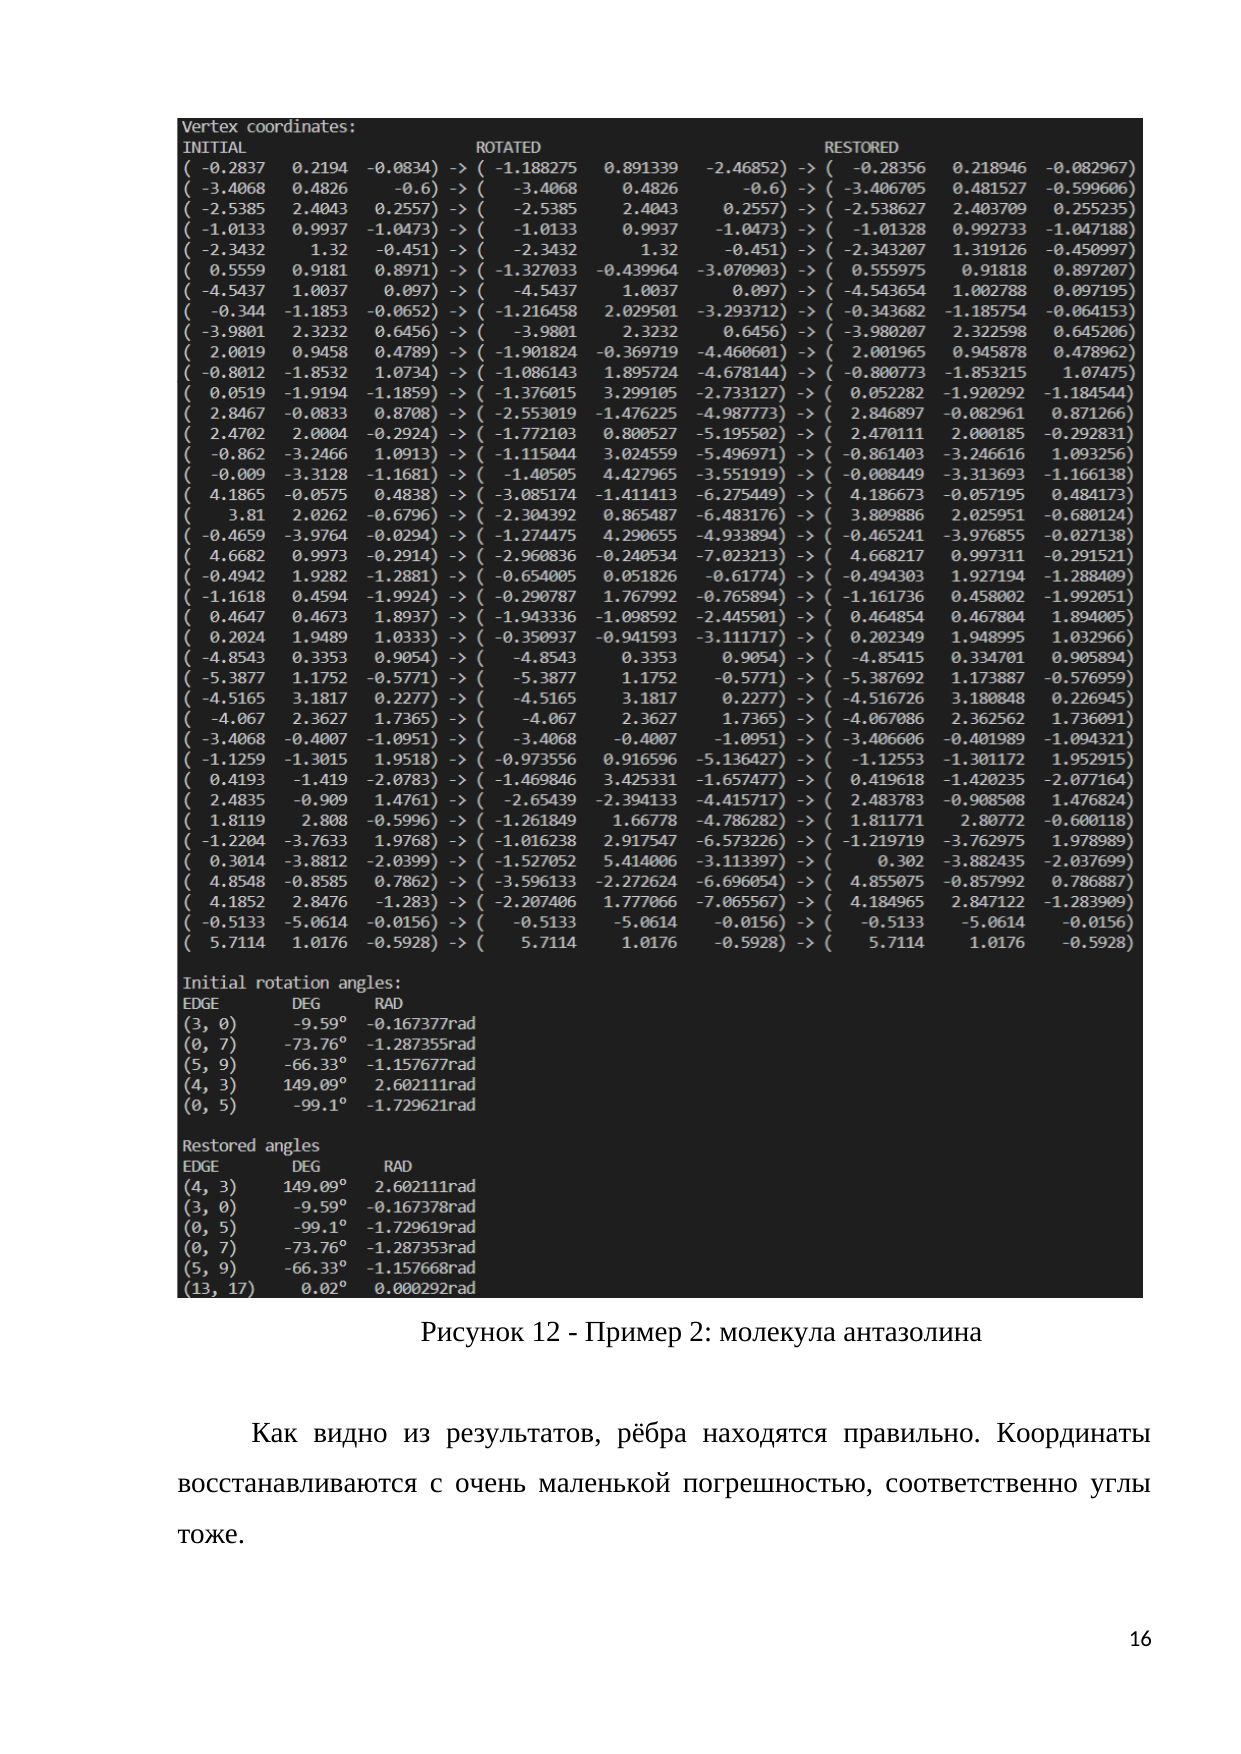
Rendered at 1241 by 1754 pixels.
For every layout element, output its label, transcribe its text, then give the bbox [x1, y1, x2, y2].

picture [177, 118, 1143, 1298]
text Рисунок 12 - Пример 2: молекула антазолина [177, 1314, 1152, 1348]
text Как видно из результатов, рёбра находятся правильно. Координаты восстанавливаются с очень маленькой погрешностью, соответственно углы тоже. [177, 1415, 1152, 1549]
